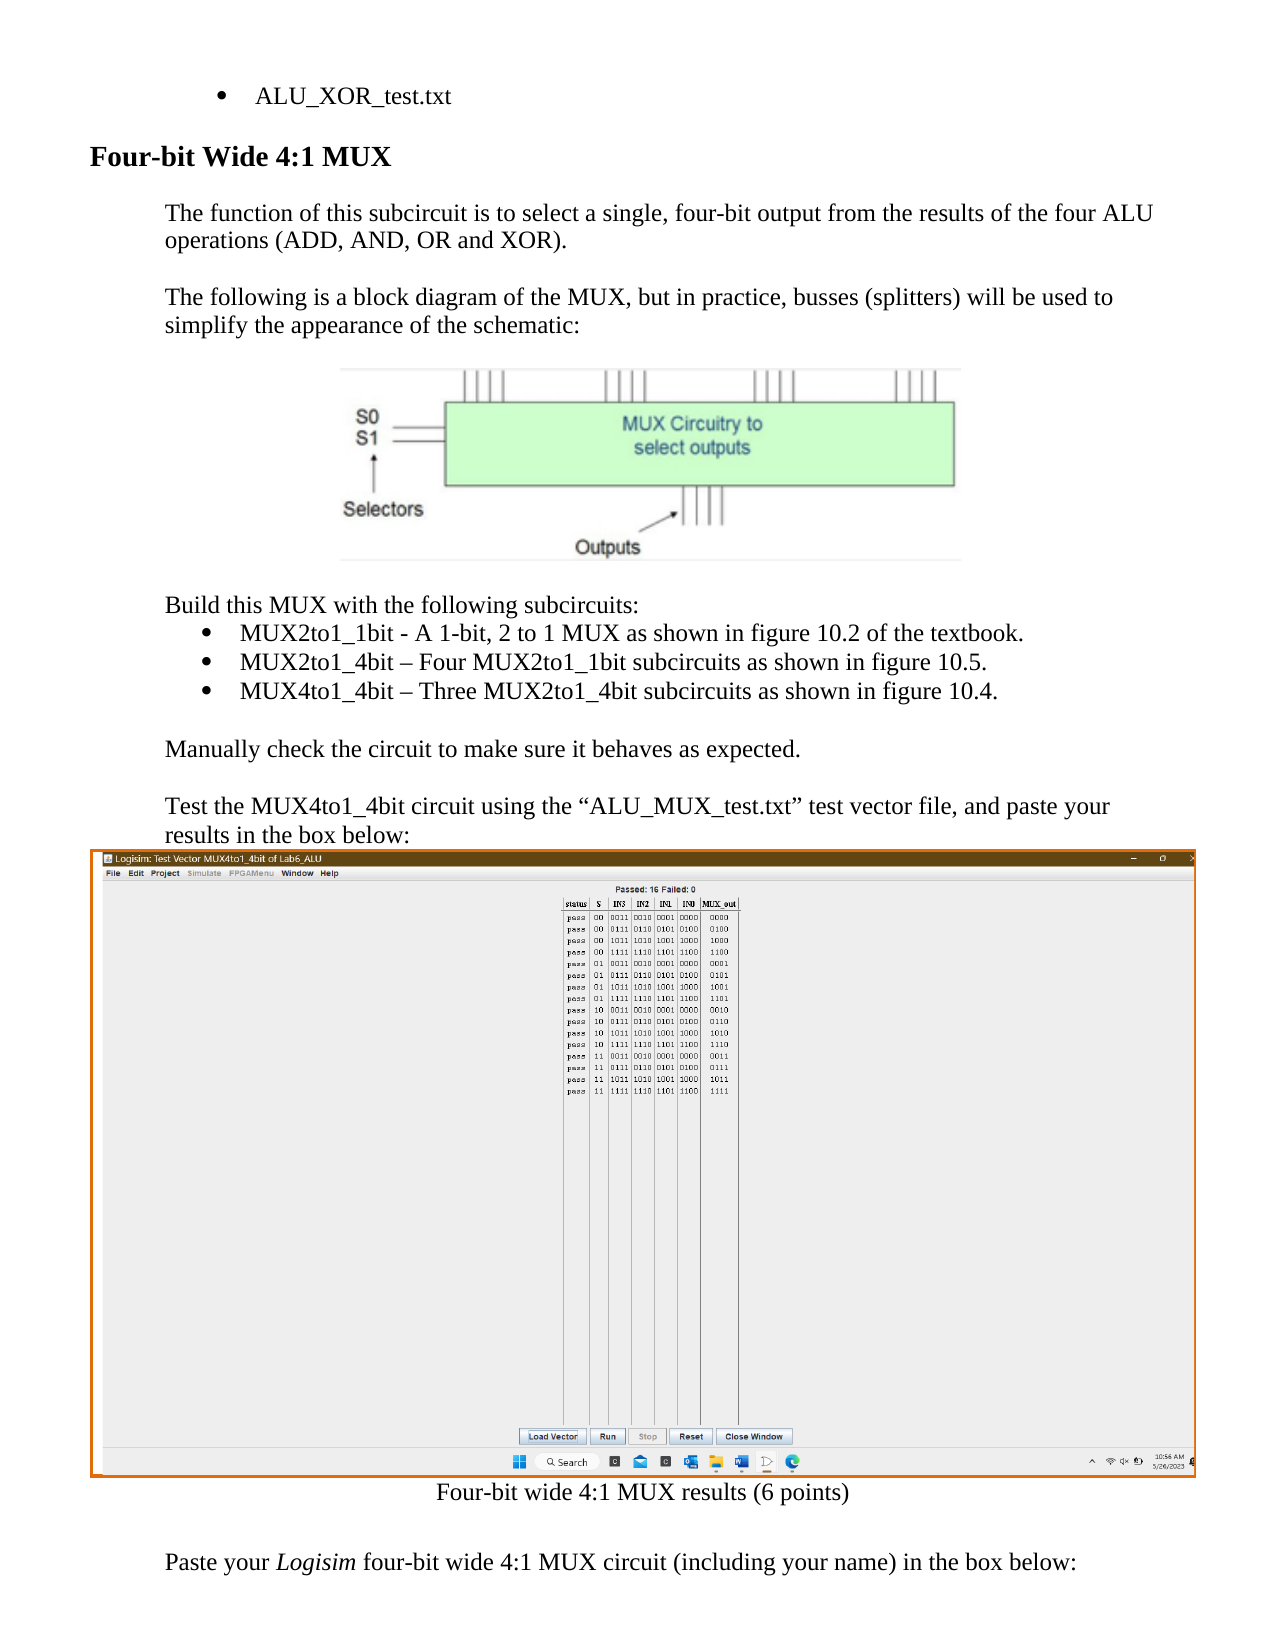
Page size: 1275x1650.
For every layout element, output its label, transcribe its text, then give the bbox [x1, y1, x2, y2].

list MUX2to1_4bit – Four MUX2to1_1bit subcircuits as shown in figure 10.5. [202, 647, 1196, 676]
text Paste your Logisim four-bit wide 4:1 MUX circuit (including your name) in the box below: [164, 1547, 1121, 1576]
table_header [93, 852, 102, 1474]
list MUX2to1_1bit - A 1-bit, 2 to 1 MUX as shown in figure 10.2 of the textbook. [202, 618, 1196, 647]
list ALU_XOR_test.txt [217, 81, 1174, 110]
text The function of this subcircuit is to select a single, four-bit output from the results of the four ALU operations (ADD, AND, OR and XOR). [164, 200, 1174, 254]
text Test the MUX4to1_4bit circuit using the “ALU_MUX_test.txt” test vector file, and paste your results in the box below: [164, 791, 1119, 849]
list MUX4to1_4bit – Three MUX2to1_4bit subcircuits as shown in figure 10.4. [202, 676, 1196, 705]
picture [339, 368, 962, 561]
text Manually check the circuit to make sure it behaves as expected. [164, 734, 1196, 763]
text Four-bit wide 4:1 MUX results (6 points) [89, 1477, 1196, 1506]
text Build this MUX with the following subcircuits: [164, 590, 1196, 618]
text Four-bit Wide 4:1 MUX [89, 139, 1174, 172]
picture [102, 852, 1195, 1475]
text The following is a block diagram of the MUX, but in practice, busses (splitters) will be used to simplify the appearance of the schematic: [164, 282, 1196, 339]
